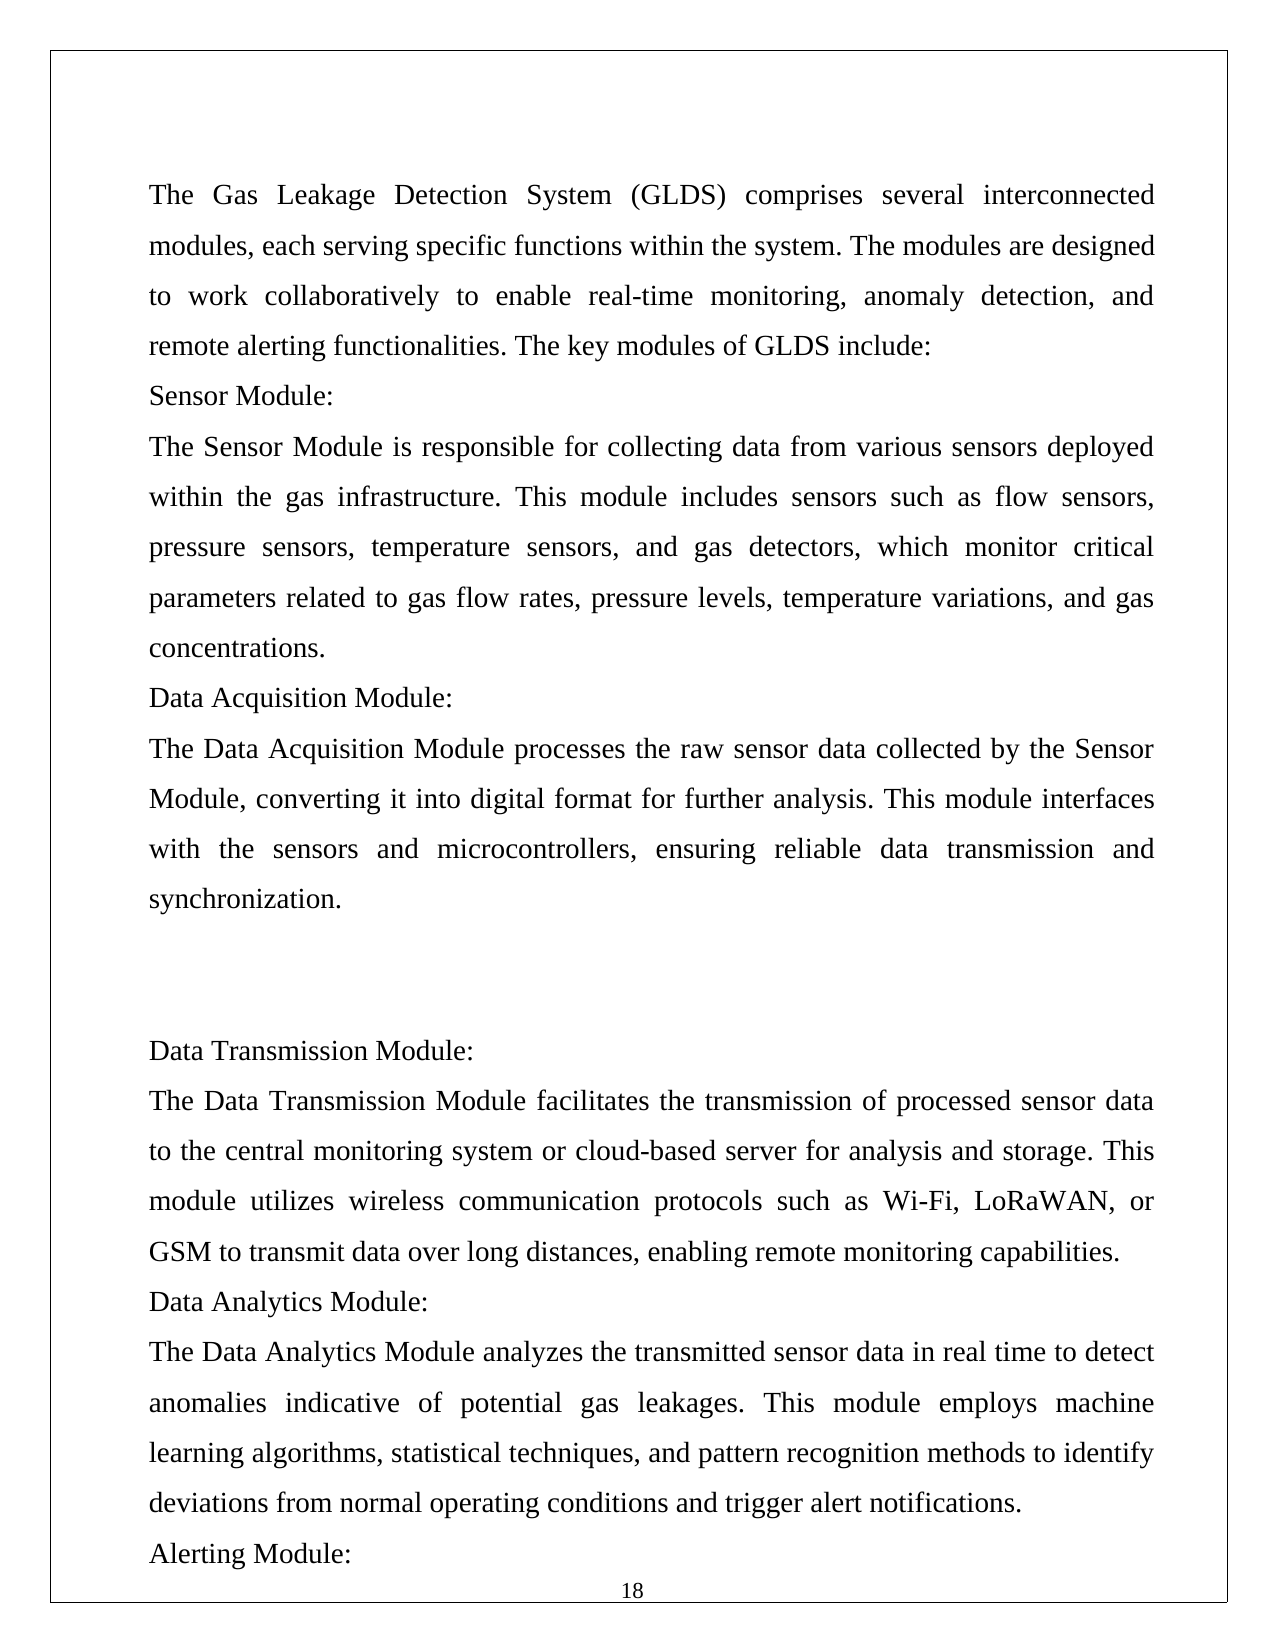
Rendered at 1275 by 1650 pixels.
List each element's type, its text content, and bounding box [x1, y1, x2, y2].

text The Data Transmission Module facilitates the transmission of processed sensor data to the central monitoring system or cloud-based server for analysis and storage. This module utilizes wireless communication protocols such as Wi-Fi, LoRaWAN, or GSM to transmit data over long distances, enabling remote monitoring capabilities. [148, 1083, 1156, 1267]
text Alerting Module: [148, 1536, 1156, 1569]
text The Data Analytics Module analyzes the transmitted sensor data in real time to detect anomalies indicative of potential gas leakages. This module employs machine learning algorithms, statistical techniques, and pattern recognition methods to identify deviations from normal operating conditions and trigger alert notifications. [148, 1334, 1156, 1519]
text The Sensor Module is responsible for collecting data from various sensors deployed within the gas infrastructure. This module includes sensors such as flow sensors, pressure sensors, temperature sensors, and gas detectors, which monitor critical parameters related to gas flow rates, pressure levels, temperature variations, and gas concentrations. [148, 429, 1156, 664]
text Sensor Module: [148, 378, 1156, 412]
text The Gas Leakage Detection System (GLDS) comprises several interconnected modules, each serving specific functions within the system. The modules are designed to work collaboratively to enable real-time monitoring, anomaly detection, and remote alerting functionalities. The key modules of GLDS include: [148, 177, 1156, 362]
text Data Transmission Module: [148, 1033, 1156, 1066]
text Data Acquisition Module: [148, 680, 1156, 714]
text Data Analytics Module: [148, 1284, 1156, 1318]
text The Data Acquisition Module processes the raw sensor data collected by the Sensor Module, converting it into digital format for further analysis. This module interfaces with the sensors and microcontrollers, ensuring reliable data transmission and synchronization. [148, 731, 1156, 915]
